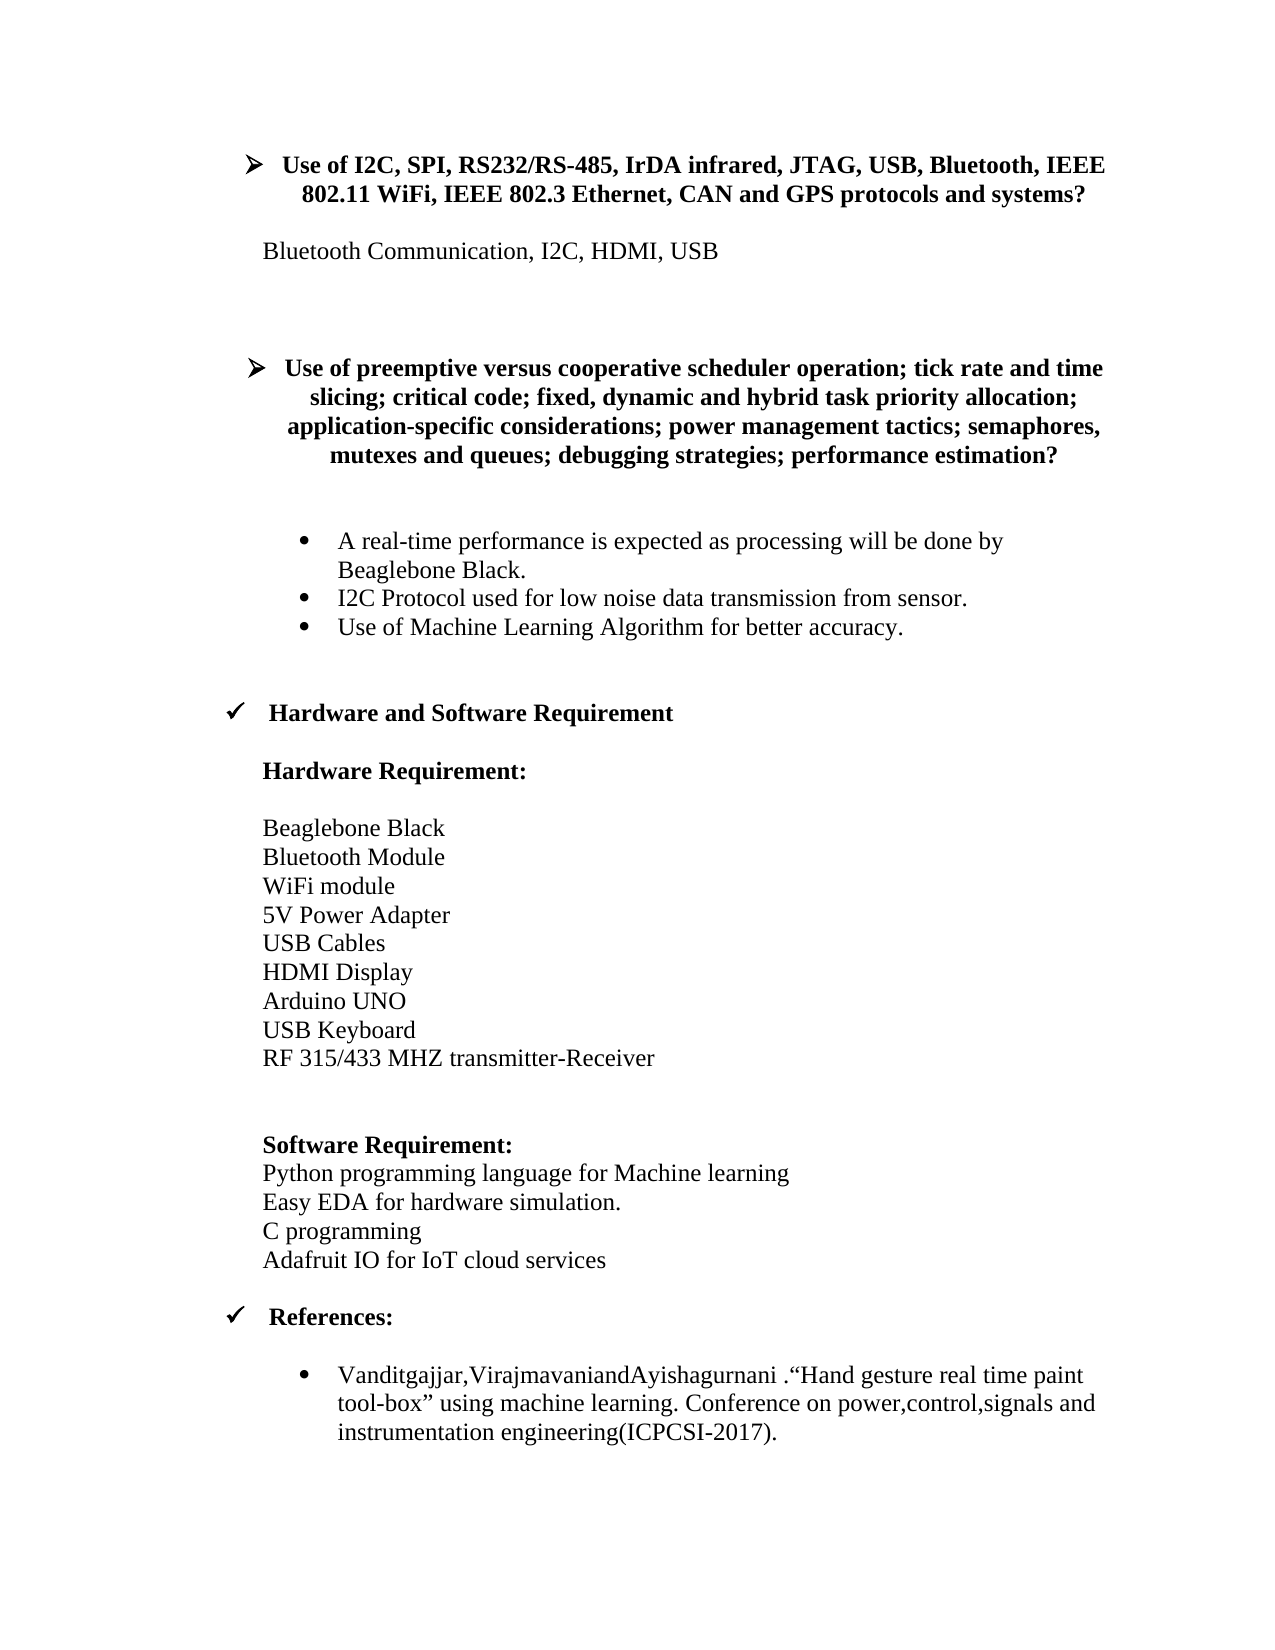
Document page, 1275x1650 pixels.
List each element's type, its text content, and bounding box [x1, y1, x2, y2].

list References: [225, 1302, 1126, 1331]
list Use of I2C, SPI, RS232/RS-485, IrDA infrared, JTAG, USB, Bluetooth, IEEE 802.11 WiFi, IEEE 802.3 Ethernet, CAN and GPS protocols and systems? [225, 150, 1126, 207]
list Easy EDA for hardware simulation. [262, 1187, 1126, 1216]
list Use of Machine Learning Algorithm for better accuracy. [300, 612, 1126, 641]
list I2C Protocol used for low noise data transmission from sensor. [300, 583, 1126, 612]
list Adafruit IO for IoT cloud services [262, 1245, 1126, 1273]
list Bluetooth Module [262, 842, 1126, 871]
list USB Keyboard [262, 1015, 1126, 1043]
list Hardware and Software Requirement [225, 698, 1126, 727]
list Bluetooth Communication, I2C, HDMI, USB [262, 236, 1126, 265]
list 5V Power Adapter [262, 900, 1126, 928]
list USB Cables [262, 928, 1126, 957]
list Software Requirement: [262, 1130, 1126, 1158]
list A real-time performance is expected as processing will be done by Beaglebone Black. [300, 526, 1126, 583]
list Hardware Requirement: [262, 756, 1126, 785]
list Vanditgajjar,VirajmavaniandAyishagurnani .“Hand gesture real time paint tool-box” using machine learning. Conference on power,control,signals and instrumentation engineering(ICPCSI-2017). [300, 1360, 1126, 1446]
list Beaglebone Black [262, 813, 1126, 842]
list C programming [262, 1216, 1126, 1245]
list WiFi module [262, 871, 1126, 900]
list Use of preemptive versus cooperative scheduler operation; tick rate and time slicing; critical code; fixed, dynamic and hybrid task priority allocation; application-specific considerations; power management tactics; semaphores, mutexes and queues; debugging strategies; performance estimation? [225, 353, 1126, 468]
list HDMI Display [262, 957, 1126, 986]
list RF 315/433 MHZ transmitter-Receiver [262, 1043, 1126, 1072]
list Python programming language for Machine learning [262, 1158, 1126, 1187]
list Arduino UNO [262, 986, 1126, 1015]
